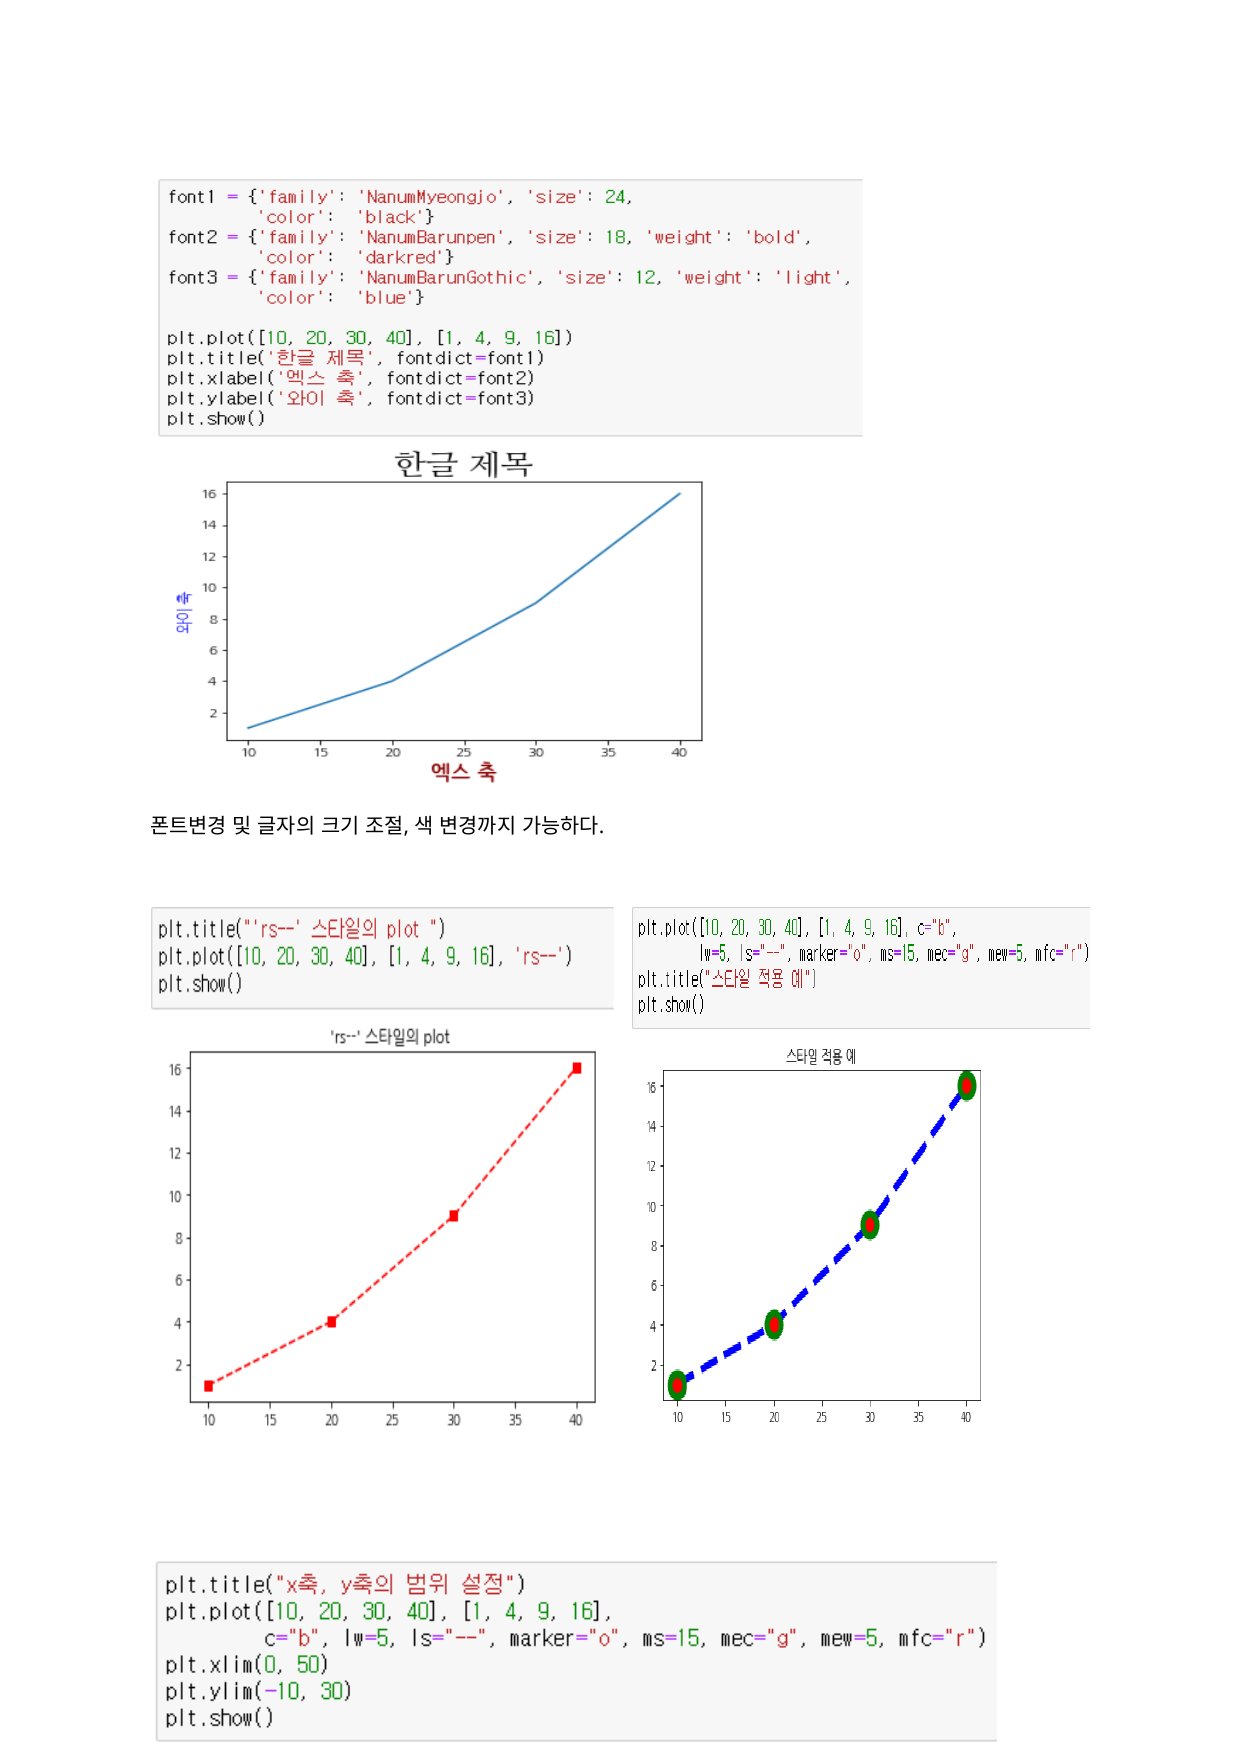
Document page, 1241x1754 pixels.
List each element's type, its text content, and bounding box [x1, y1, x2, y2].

picture [150, 1558, 997, 1754]
picture [150, 177, 863, 791]
text 빨간 사각형과 점선으로 그래프를 표현함. 빨갛고 녹색인 원과 파란 점선으로 그래프를 표현함. [614, 1379, 1090, 1442]
picture [631, 907, 1091, 1438]
text 폰트변경 및 글자의 크기 조절, 색 변경까지 가능하다. [150, 810, 1090, 840]
picture [150, 907, 614, 1445]
